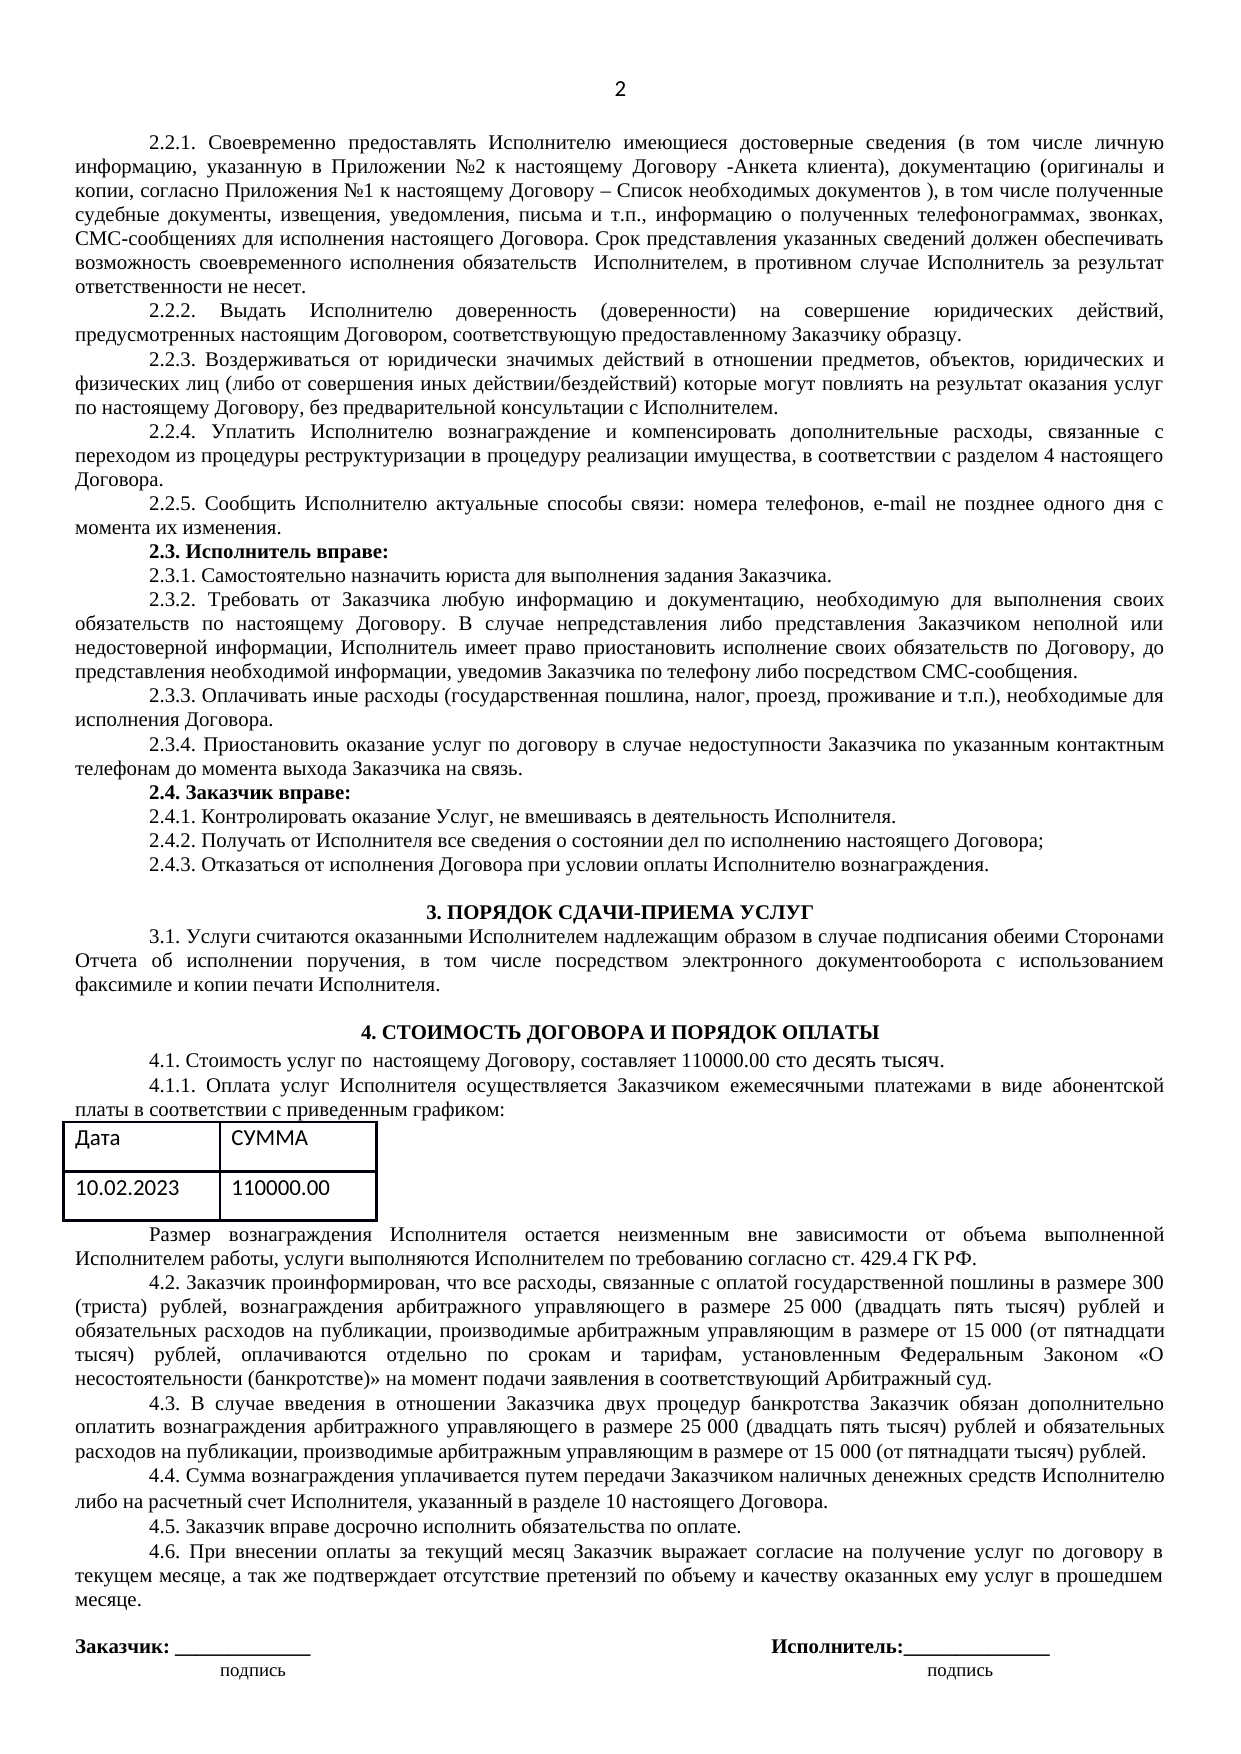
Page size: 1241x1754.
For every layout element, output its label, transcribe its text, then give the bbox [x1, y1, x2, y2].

text 2.3.4. Приостановить оказание услуг по договору в случае недоступности Заказчика по указанным контактным телефонам до момента выхода Заказчика на связь. [75, 731, 1165, 779]
text 2.3.2. Требовать от Заказчика любую информацию и документацию, необходимую для выполнения своих обязательств по настоящему Договору. В случае непредставления либо представления Заказчиком неполной или недостоверной информации, Исполнитель имеет право приостановить исполнение своих обязательств по Договору, до представления необходимой информации, уведомив Заказчика по телефону либо посредством СМС-сообщения. [75, 587, 1165, 683]
text 4.6. При внесении оплаты за текущий месяц Заказчик выражает согласие на получение услуг по договору в текущем месяце, а так же подтверждает отсутствие претензий по объему и качеству оказанных ему услуг в прошедшем месяце. [75, 1538, 1165, 1611]
text 2.4. Заказчик вправе: [75, 779, 1165, 804]
text Размер вознаграждения Исполнителя остается неизменным вне зависимости от объема выполненной Исполнителем работы, услуги выполняются Исполнителем по требованию согласно ст. 429.4 ГК РФ. [75, 1222, 1165, 1270]
text 2.2.4. Уплатить Исполнителю вознаграждение и компенсировать дополнительные расходы, связанные с переходом из процедуры реструктуризации в процедуру реализации имущества, в соответствии с разделом 4 настоящего Договора. [75, 419, 1165, 491]
text 4.1. Стоимость услуг по настоящему Договору, составляет 110000.00 сто десять тысяч. [75, 1046, 1165, 1072]
text 2.4.3. Отказаться от исполнения Договора при условии оплаты Исполнителю вознаграждения. [75, 852, 1165, 876]
text 2.2.1. Своевременно предоставлять Исполнителю имеющиеся достоверные сведения (в том числе личную информацию, указанную в Приложении №2 к настоящему Договору -Анкета клиента), документацию (оригиналы и копии, согласно Приложения №1 к настоящему Договору – Список необходимых документов ), в том числе полученные судебные документы, извещения, уведомления, письма и т.п., информацию о полученных телефонограммах, звонках, СМС-сообщениях для исполнения настоящего Договора. Срок представления указанных сведений должен обеспечивать возможность своевременного исполнения обязательств Исполнителем, в противном случае Исполнитель за результат ответственности не несет. [75, 130, 1165, 298]
text 2.3.1. Самостоятельно назначить юриста для выполнения задания Заказчика. [75, 563, 1165, 587]
text 4.5. Заказчик вправе досрочно исполнить обязательства по оплате. [75, 1514, 1165, 1538]
text 4.1.1. Оплата услуг Исполнителя осуществляется Заказчиком ежемесячными платежами в виде абонентской платы в соответствии с приведенным графиком: [75, 1072, 1165, 1121]
table_header Дата [65, 1123, 219, 1170]
text 2.2.5. Сообщить Исполнителю актуальные способы связи: номера телефонов, e-mail не позднее одного дня с момента их изменения. [75, 491, 1165, 539]
text 2.2.2. Выдать Исполнителю доверенность (доверенности) на совершение юридических действий, предусмотренных настоящим Договором, соответствующую предоставленному Заказчику образцу. [75, 298, 1165, 346]
text 4.4. Сумма вознаграждения уплачивается путем передачи Заказчиком наличных денежных средств Исполнителю либо на расчетный счет Исполнителя, указанный в разделе 10 настоящего Договора. [75, 1463, 1165, 1513]
text 2.4.2. Получать от Исполнителя все сведения о состоянии дел по исполнению настоящего Договора; [75, 828, 1165, 852]
table_cell 10.02.2023 [65, 1173, 219, 1219]
text 2.3.3. Оплачивать иные расходы (государственная пошлина, налог, проезд, проживание и т.п.), необходимые для исполнения Договора. [75, 683, 1165, 731]
text 4.2. Заказчик проинформирован, что все расходы, связанные с оплатой государственной пошлины в размере 300 (триста) рублей, вознаграждения арбитражного управляющего в размере 25 000 (двадцать пять тысяч) рублей и обязательных расходов на публикации, производимые арбитражным управляющим в размере от 15 000 (от пятнадцати тысяч) рублей, оплачиваются отдельно по срокам и тарифам, установленным Федеральным Законом «О несостоятельности (банкротстве)» на момент подачи заявления в соответствующий Арбитражный суд. [75, 1270, 1165, 1390]
text 2.2.3. Воздерживаться от юридически значимых действий в отношении предметов, объектов, юридических и физических лиц (либо от совершения иных действии/бездействий) которые могут повлиять на результат оказания услуг по настоящему Договору, без предварительной консультации с Исполнителем. [75, 346, 1165, 419]
text 4.3. В случае введения в отношении Заказчика двух процедур банкротства Заказчик обязан дополнительно оплатить вознаграждения арбитражного управляющего в размере 25 000 (двадцать пять тысяч) рублей и обязательных расходов на публикации, производимые арбитражным управляющим в размере от 15 000 (от пятнадцати тысяч) рублей. [75, 1390, 1165, 1463]
text 3.1. Услуги считаются оказанными Исполнителем надлежащим образом в случае подписания обеими Сторонами Отчета об исполнении поручения, в том числе посредством электронного документооборота с использованием факсимиле и копии печати Исполнителя. [75, 924, 1165, 996]
table_cell 110000.00 [221, 1173, 375, 1219]
table_header СУММА [221, 1123, 375, 1170]
text 3. ПОРЯДОК СДАЧИ-ПРИЕМА УСЛУГ [75, 900, 1165, 924]
text 2.4.1. Контролировать оказание Услуг, не вмешиваясь в деятельность Исполнителя. [75, 804, 1165, 828]
text 4. СТОИМОСТЬ ДОГОВОРА И ПОРЯДОК ОПЛАТЫ [75, 1020, 1165, 1044]
text 2.3. Исполнитель вправе: [75, 539, 1165, 563]
